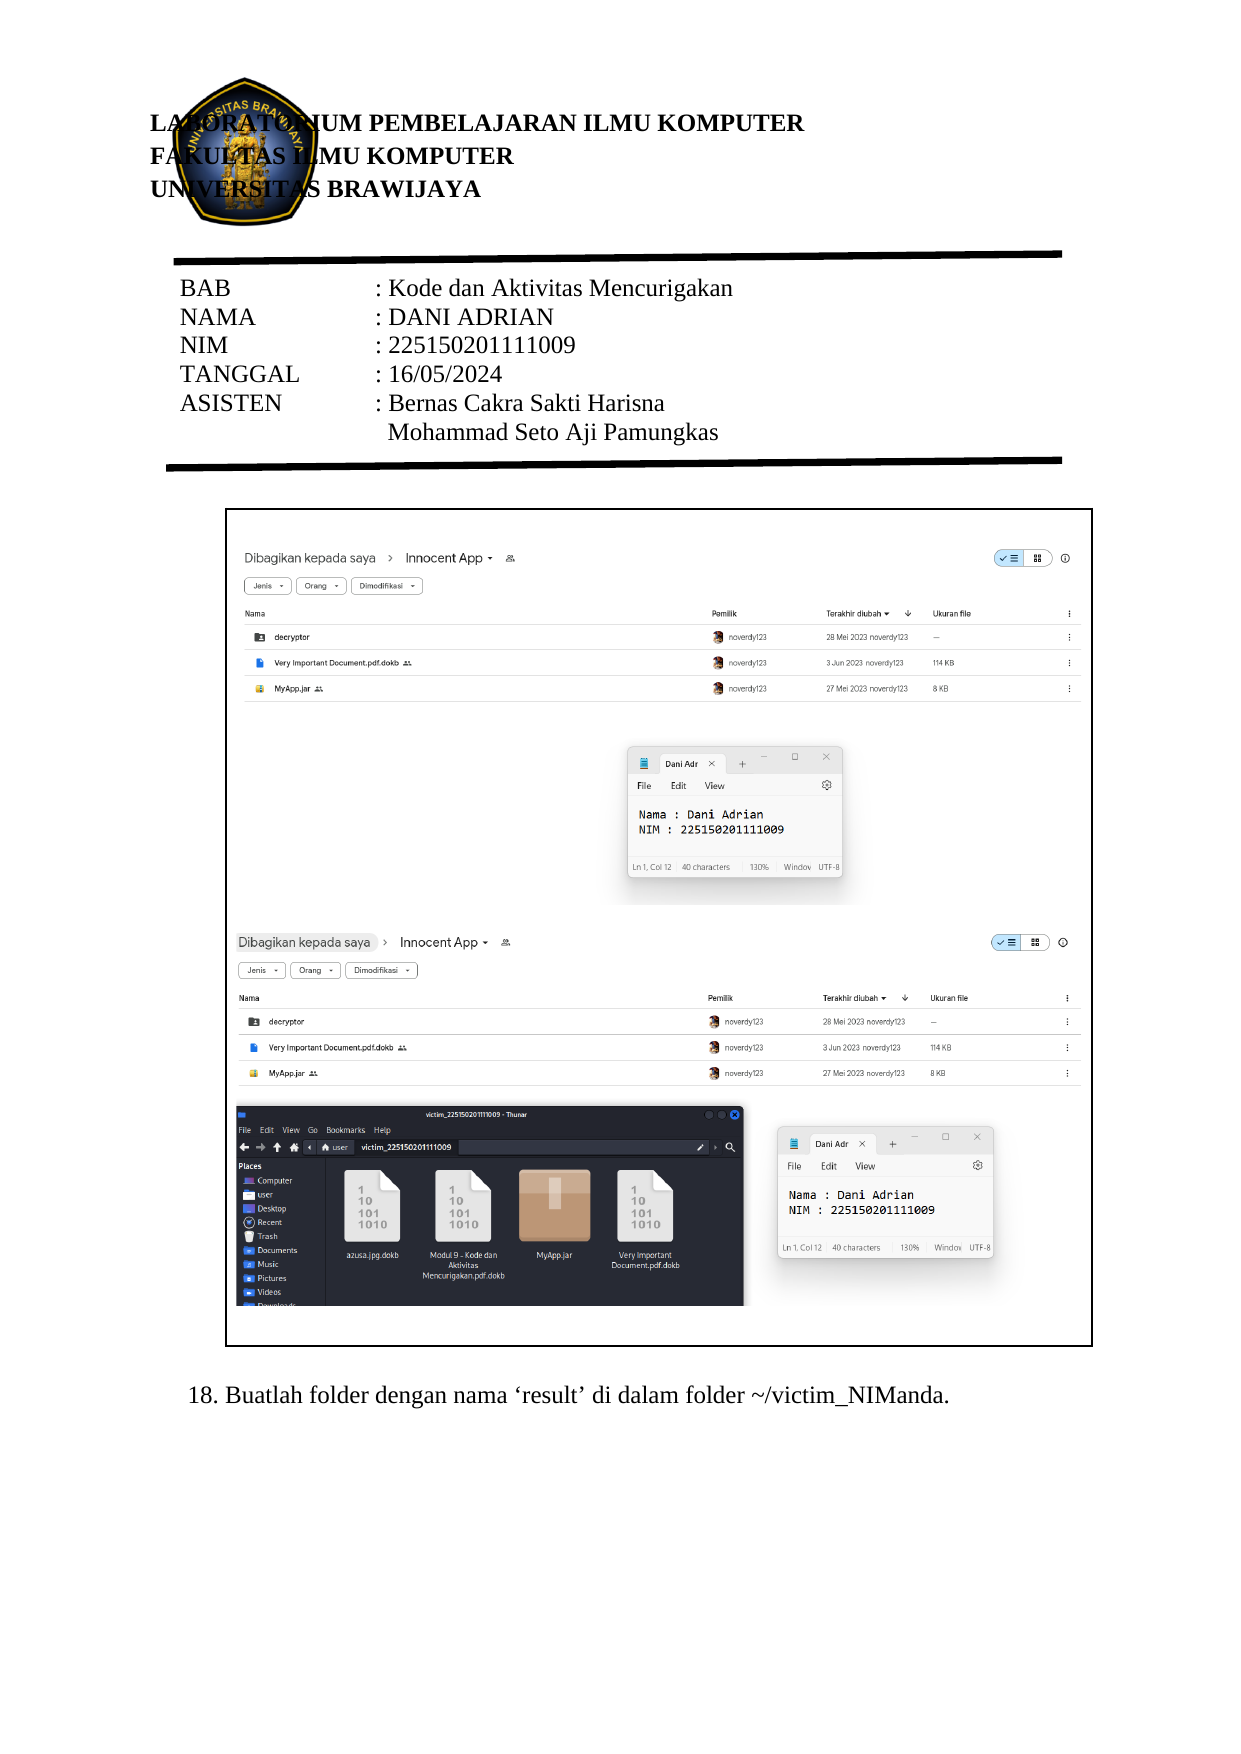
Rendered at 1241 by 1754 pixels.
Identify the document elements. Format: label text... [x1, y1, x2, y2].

picture [168, 75, 321, 229]
list Buatlah folder dengan nama ‘result’ di dalam folder ~/victim_NIManda. [187, 1380, 1090, 1409]
picture [236, 545, 1082, 905]
picture [190, 123, 196, 130]
table_header [227, 510, 1091, 1345]
picture [236, 933, 1082, 1306]
